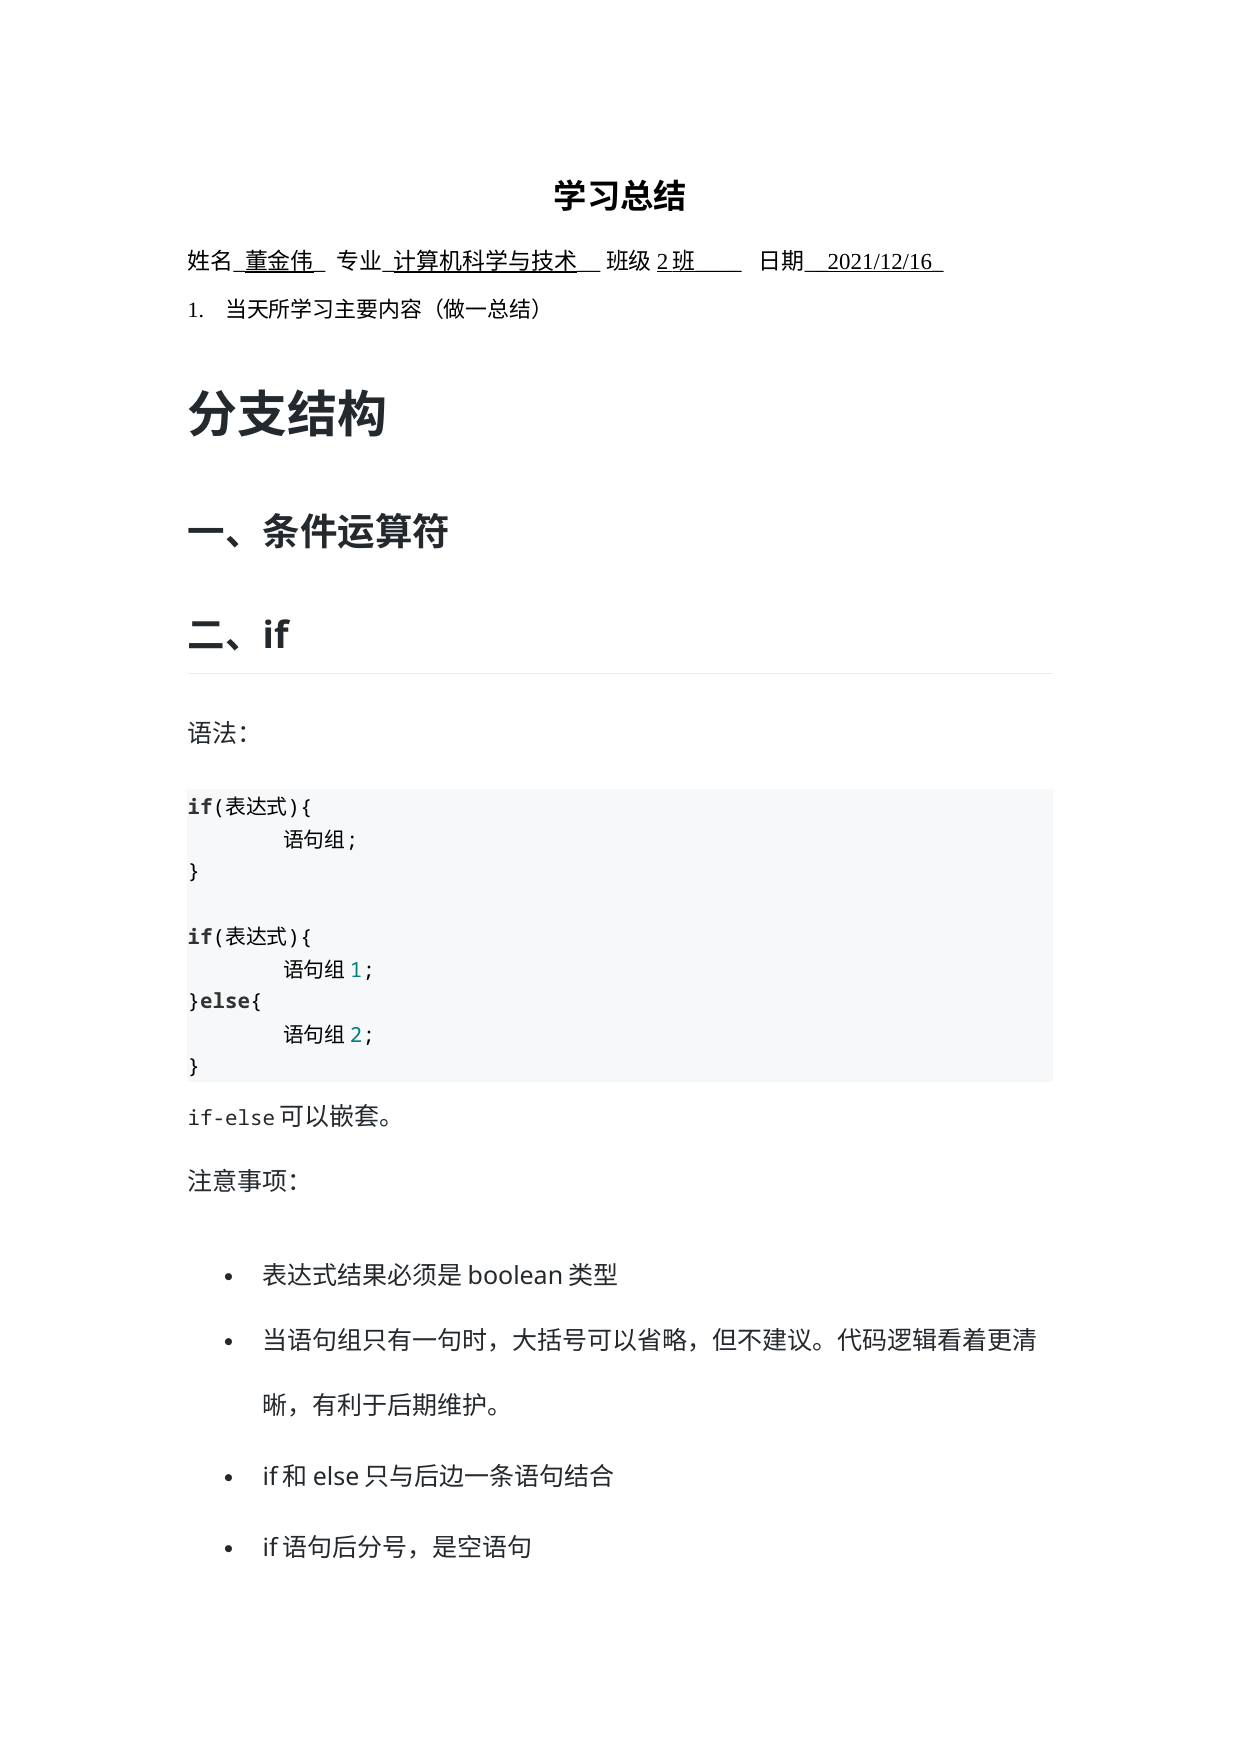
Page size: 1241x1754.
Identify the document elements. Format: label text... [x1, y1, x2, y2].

list 表达式结果必须是boolean类型 [225, 1241, 1053, 1306]
text 学习总结 [187, 162, 1053, 227]
text 一、条件运算符 [187, 497, 1053, 562]
list if语句后分号，是空语句 [225, 1513, 1053, 1578]
text 语句组; [187, 822, 1053, 854]
text 注意事项： [187, 1147, 1053, 1212]
text 二、if [187, 599, 1053, 674]
text 语句组1; [187, 952, 1053, 984]
list 当天所学习主要内容（做一总结） [187, 292, 1053, 324]
text } [187, 854, 1053, 887]
text 姓名_董金伟_ 专业_计算机科学与技术__ 班级 2班____ 日期__2021/12/16_ [187, 227, 1053, 292]
text if(表达式){ [187, 789, 1053, 822]
list 当语句组只有一句时，大括号可以省略，但不建议。代码逻辑看着更清晰，有利于后期维护。 [225, 1306, 1053, 1436]
text if-else可以嵌套。 [187, 1082, 1053, 1147]
text 语法： [187, 699, 1053, 764]
text }else{ [187, 984, 1053, 1017]
text } [187, 1049, 1053, 1082]
text if(表达式){ [187, 919, 1053, 952]
list if和else只与后边一条语句结合 [225, 1442, 1053, 1507]
text 分支结构 [187, 362, 1053, 459]
text 语句组2; [187, 1017, 1053, 1049]
